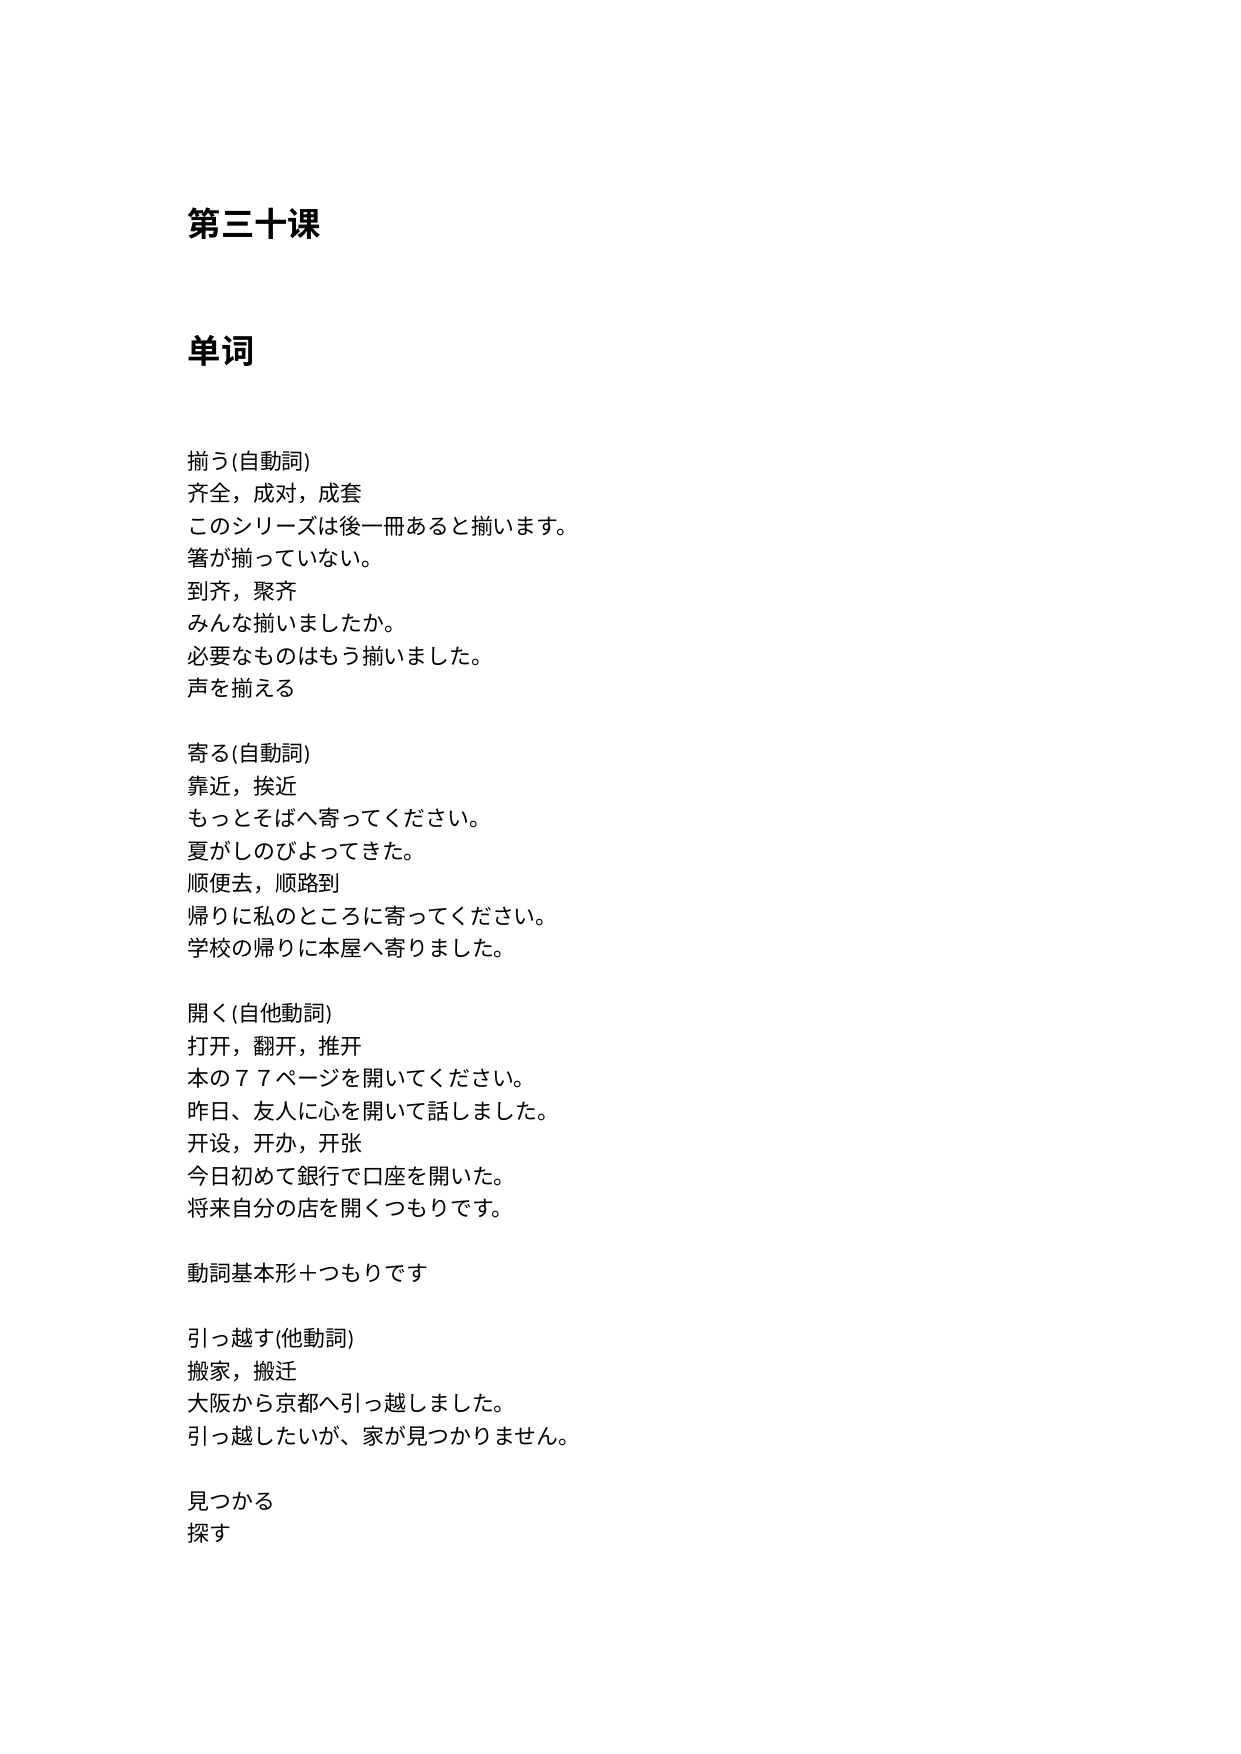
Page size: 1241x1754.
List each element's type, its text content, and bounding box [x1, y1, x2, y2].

text 探す [187, 1516, 1053, 1548]
text このシリーズは後一冊あると揃います。 [187, 508, 1053, 541]
text 夏がしのびよってきた。 [187, 833, 1053, 866]
text 今日初めて銀行で口座を開いた。 [187, 1158, 1053, 1191]
text 本の７７ページを開いてください。 [187, 1061, 1053, 1093]
subtitle 第三十课 [187, 189, 1053, 254]
text 将来自分の店を開くつもりです。 [187, 1191, 1053, 1223]
text 学校の帰りに本屋へ寄りました。 [187, 931, 1053, 963]
text 齐全，成对，成套 [187, 476, 1053, 508]
text 顺便去，顺路到 [187, 866, 1053, 898]
text 帰りに私のところに寄ってください。 [187, 898, 1053, 931]
text 大阪から京都へ引っ越しました。 [187, 1386, 1053, 1418]
text みんな揃いましたか。 [187, 606, 1053, 638]
text 打开，翻开，推开 [187, 1028, 1053, 1061]
text 見つかる [187, 1483, 1053, 1516]
text 靠近，挨近 [187, 768, 1053, 801]
text 揃う(自動詞) [187, 443, 1053, 476]
text 搬家，搬迁 [187, 1353, 1053, 1386]
text 必要なものはもう揃いました。 [187, 638, 1053, 671]
text 寄る(自動詞) [187, 736, 1053, 768]
text もっとそばへ寄ってください。 [187, 801, 1053, 833]
text 昨日、友人に心を開いて話しました。 [187, 1093, 1053, 1126]
text 動詞基本形＋つもりです [187, 1256, 1053, 1288]
text 開く(自他動詞) [187, 996, 1053, 1028]
text 箸が揃っていない。 [187, 541, 1053, 573]
text 引っ越したいが、家が見つかりません。 [187, 1418, 1053, 1451]
text 引っ越す(他動詞) [187, 1321, 1053, 1353]
text 开设，开办，开张 [187, 1126, 1053, 1158]
text 声を揃える [187, 671, 1053, 703]
text 到齐，聚齐 [187, 573, 1053, 606]
subtitle 单词 [187, 316, 1053, 381]
